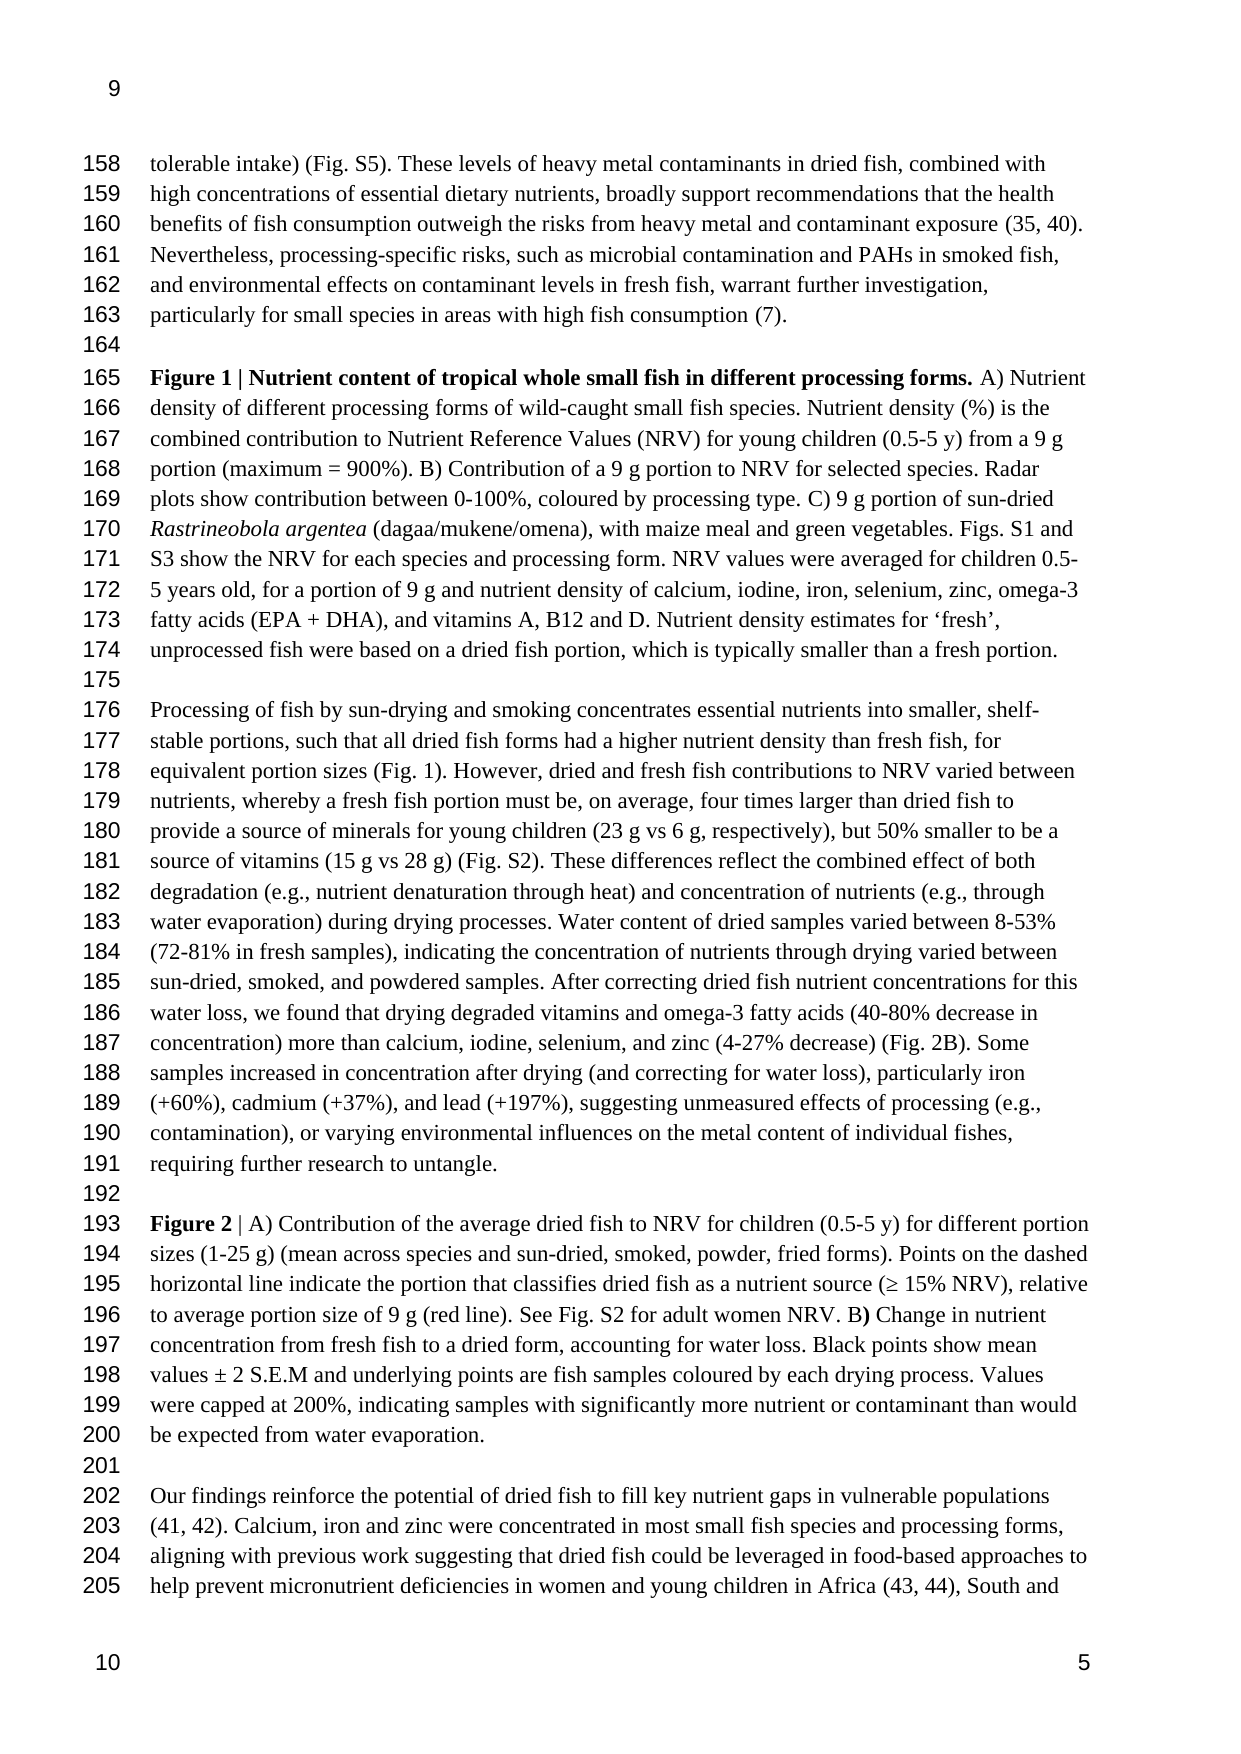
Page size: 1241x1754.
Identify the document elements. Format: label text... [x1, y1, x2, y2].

text Processing of fish by sun-drying and smoking concentrates essential nutrients into smaller, shelf-stable portions, such that all dried fish forms had a higher nutrient density than fresh fish, for equivalent portion sizes (Fig. 1). However, dried and fresh fish contributions to NRV varied between nutrients, whereby a fresh fish portion must be, on average, four times larger than dried fish to provide a source of minerals for young children (23 g vs 6 g, respectively), but 50% smaller to be a source of vitamins (15 g vs 28 g) (Fig. S2). These differences reflect the combined effect of both degradation (e.g., nutrient denaturation through heat) and concentration of nutrients (e.g., through water evaporation) during drying processes. Water content of dried samples varied between 8-53% (72-81% in fresh samples), indicating the concentration of nutrients through drying varied between sun-dried, smoked, and powdered samples. After correcting dried fish nutrient concentrations for this water loss, we found that drying degraded vitamins and omega-3 fatty acids (40-80% decrease in concentration) more than calcium, iodine, selenium, and zinc (4-27% decrease) (Fig. 2B). Some samples increased in concentration after drying (and correcting for water loss), particularly iron (+60%), cadmium (+37%), and lead (+197%), suggesting unmeasured effects of processing (e.g., contamination), or varying environmental influences on the metal content of individual fishes, requiring further research to untangle. [150, 697, 1090, 1176]
text Figure 2 | A) Contribution of the average dried fish to NRV for children (0.5-5 y) for different portion sizes (1-25 g) (mean across species and sun-dried, smoked, powder, fried forms). Points on the dashed horizontal line indicate the portion that classifies dried fish as a nutrient source (≥ 15% NRV), relative to average portion size of 9 g (red line). See Fig. S2 for adult women NRV. B) Change in nutrient concentration from fresh fish to a dried form, accounting for water loss. Black points show mean values ± 2 S.E.M and underlying points are fish samples coloured by each drying process. Values were capped at 200%, indicating samples with significantly more nutrient or contaminant than would be expected from water evaporation. [150, 1210, 1090, 1448]
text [150, 150, 1090, 327]
text Figure 1 | Nutrient content of tropical whole small fish in different processing forms. A) Nutrient density of different processing forms of wild-caught small fish species. Nutrient density (%) is the combined contribution to Nutrient Reference Values (NRV) for young children (0.5-5 y) from a 9 g portion (maximum = 900%). B) Contribution of a 9 g portion to NRV for selected species. Radar plots show contribution between 0-100%, coloured by processing type. C) 9 g portion of sun-dried Rastrineobola argentea (dagaa/mukene/omena), with maize meal and green vegetables. Figs. S1 and S3 show the NRV for each species and processing form. NRV values were averaged for children 0.5-5 years old, for a portion of 9 g and nutrient density of calcium, iodine, iron, selenium, zinc, omega-3 fatty acids (EPA + DHA), and vitamins A, B12 and D. Nutrient density estimates for ‘fresh’, unprocessed fish were based on a dried fish portion, which is typically smaller than a fresh portion. [150, 364, 1090, 662]
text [150, 1482, 1090, 1599]
